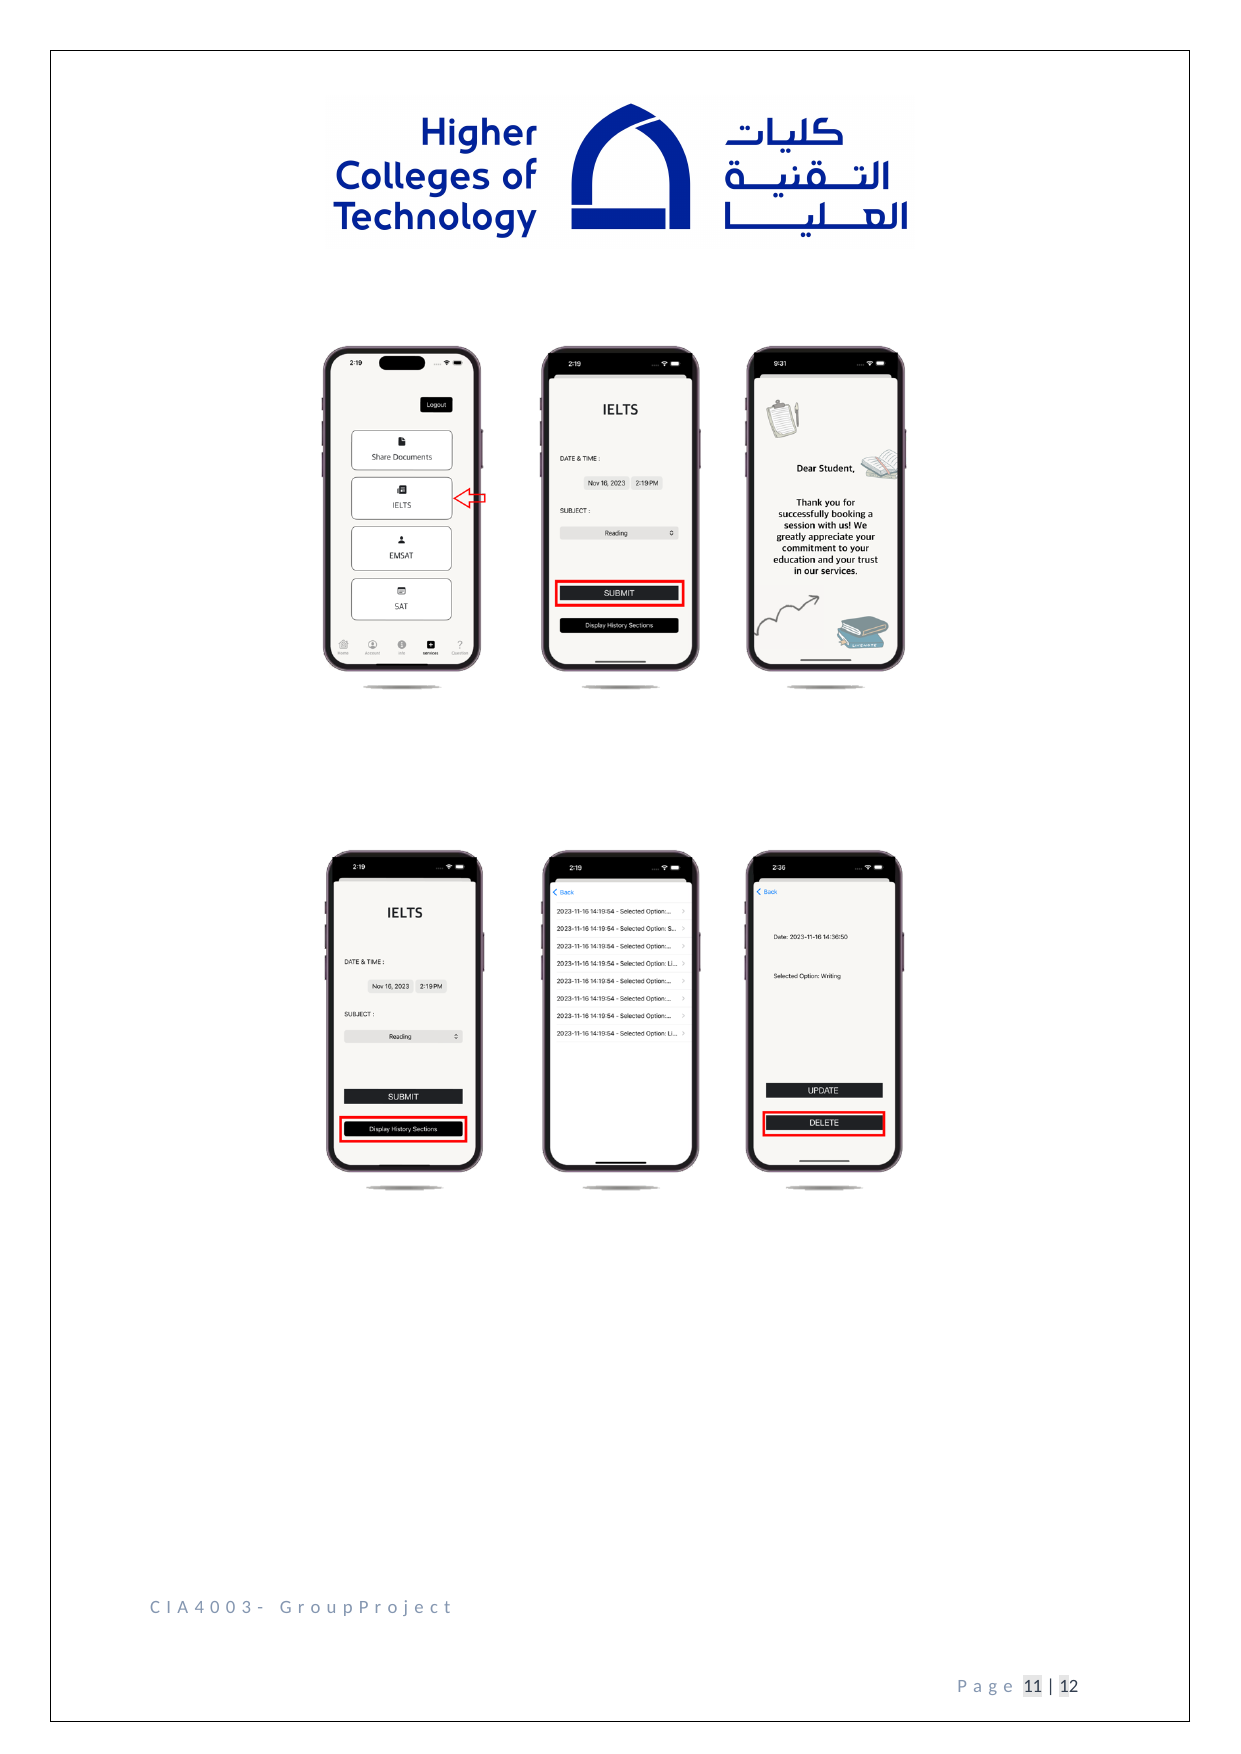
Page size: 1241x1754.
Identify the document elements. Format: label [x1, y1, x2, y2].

picture [259, 268, 981, 750]
picture [263, 773, 978, 1250]
picture [325, 95, 916, 249]
